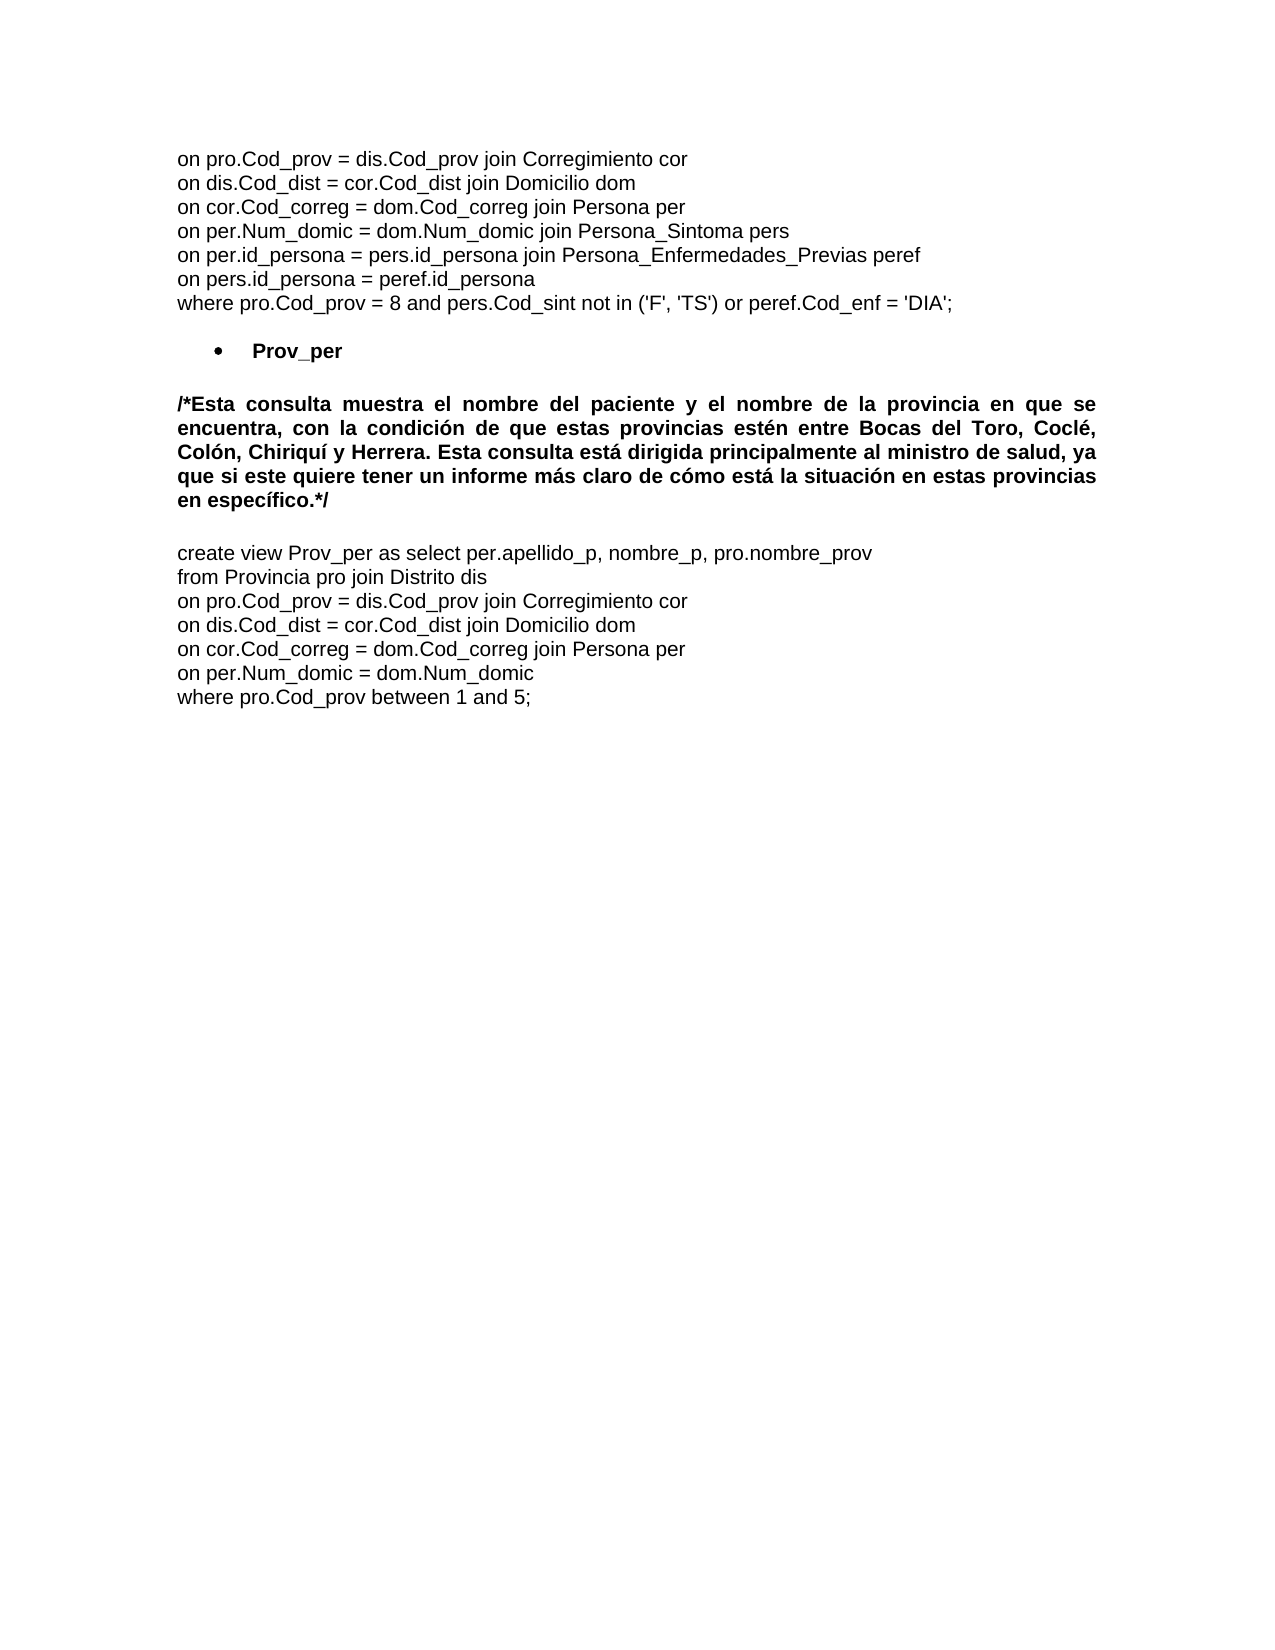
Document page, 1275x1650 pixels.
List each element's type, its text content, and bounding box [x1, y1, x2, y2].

text on cor.Cod_correg = dom.Cod_correg join Persona per [177, 195, 1098, 219]
text on per.id_persona = pers.id_persona join Persona_Enfermedades_Previas peref [177, 243, 1098, 267]
text on pro.Cod_prov = dis.Cod_prov join Corregimiento cor [177, 147, 1098, 171]
text on dis.Cod_dist = cor.Cod_dist join Domicilio dom [177, 613, 1098, 637]
text on dis.Cod_dist = cor.Cod_dist join Domicilio dom [177, 171, 1098, 195]
text on pro.Cod_prov = dis.Cod_prov join Corregimiento cor [177, 589, 1098, 613]
text on cor.Cod_correg = dom.Cod_correg join Persona per [177, 637, 1098, 661]
text on pers.id_persona = peref.id_persona [177, 267, 1098, 291]
text on per.Num_domic = dom.Num_domic [177, 661, 1098, 684]
text from Provincia pro join Distrito dis [177, 565, 1098, 589]
text where pro.Cod_prov = 8 and pers.Cod_sint not in ('F', 'TS') or peref.Cod_enf = 'DIA'; [177, 291, 1098, 315]
list Prov_per [214, 339, 1098, 363]
text on per.Num_domic = dom.Num_domic join Persona_Sintoma pers [177, 219, 1098, 243]
text /*Esta consulta muestra el nombre del paciente y el nombre de la provincia en que se encuentra, con la condición de que estas provincias estén entre Bocas del Toro, Coclé, Colón, Chiriquí y Herrera. Esta consulta está dirigida principalmente al ministro de salud, ya que si este quiere tener un informe más claro de cómo está la situación en estas provincias en específico.*/ [177, 392, 1098, 512]
text where pro.Cod_prov between 1 and 5; [177, 684, 1098, 708]
text create view Prov_per as select per.apellido_p, nombre_p, pro.nombre_prov [177, 541, 1098, 565]
